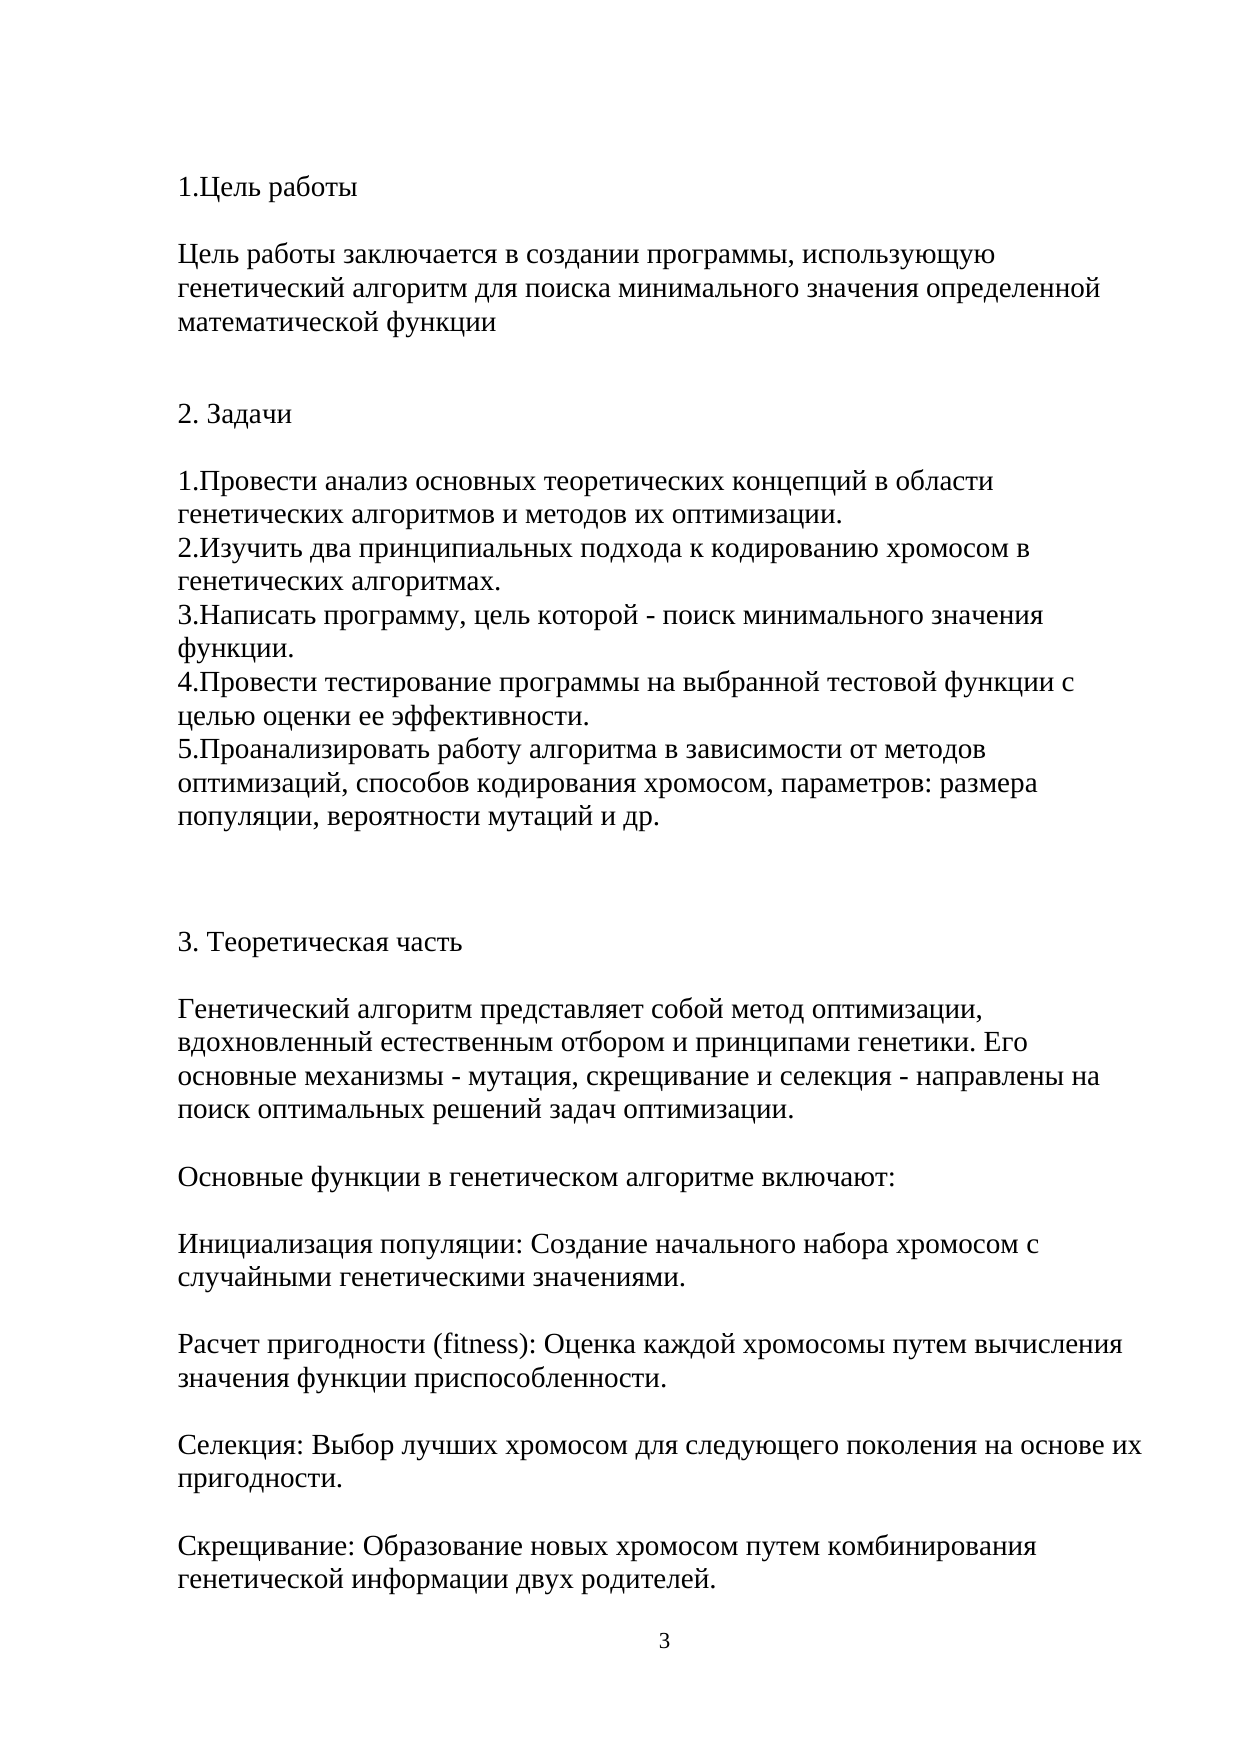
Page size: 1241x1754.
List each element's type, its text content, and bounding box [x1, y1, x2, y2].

text Скрещивание: Образование новых хромосом путем комбинирования генетической информации двух родителей. [177, 1528, 1152, 1595]
text 5.Проанализировать работу алгоритма в зависимости от методов оптимизаций, способов кодирования хромосом, параметров: размера популяции, вероятности мутаций и др. [177, 731, 1152, 832]
text Генетический алгоритм представляет собой метод оптимизации, вдохновленный естественным отбором и принципами генетики. Его основные механизмы - мутация, скрещивание и селекция - направлены на поиск оптимальных решений задач оптимизации. [177, 991, 1152, 1125]
subtitle 3. Теоретическая часть [177, 924, 1152, 957]
text 1.Провести анализ основных теоретических концепций в области генетических алгоритмов и методов их оптимизации. [177, 463, 1152, 530]
subtitle 2. Задачи [177, 396, 1152, 429]
text Основные функции в генетическом алгоритме включают: [177, 1159, 1152, 1192]
text Инициализация популяции: Создание начального набора хромосом с случайными генетическими значениями. [177, 1226, 1152, 1293]
subtitle 1.Цель работы [177, 169, 1152, 203]
text Расчет пригодности (fitness): Оценка каждой хромосомы путем вычисления значения функции приспособленности. [177, 1326, 1152, 1393]
text Цель работы заключается в создании программы, использующую генетический алгоритм для поиска минимального значения определенной математической функции [177, 237, 1152, 337]
text 3.Написать программу, цель которой - поиск минимального значения функции. [177, 597, 1152, 664]
text 4.Провести тестирование программы на выбранной тестовой функции с целью оценки ее эффективности. [177, 664, 1152, 731]
text 2.Изучить два принципиальных подхода к кодированию хромосом в генетических алгоритмах. [177, 530, 1152, 597]
text Селекция: Выбор лучших хромосом для следующего поколения на основе их пригодности. [177, 1427, 1152, 1494]
